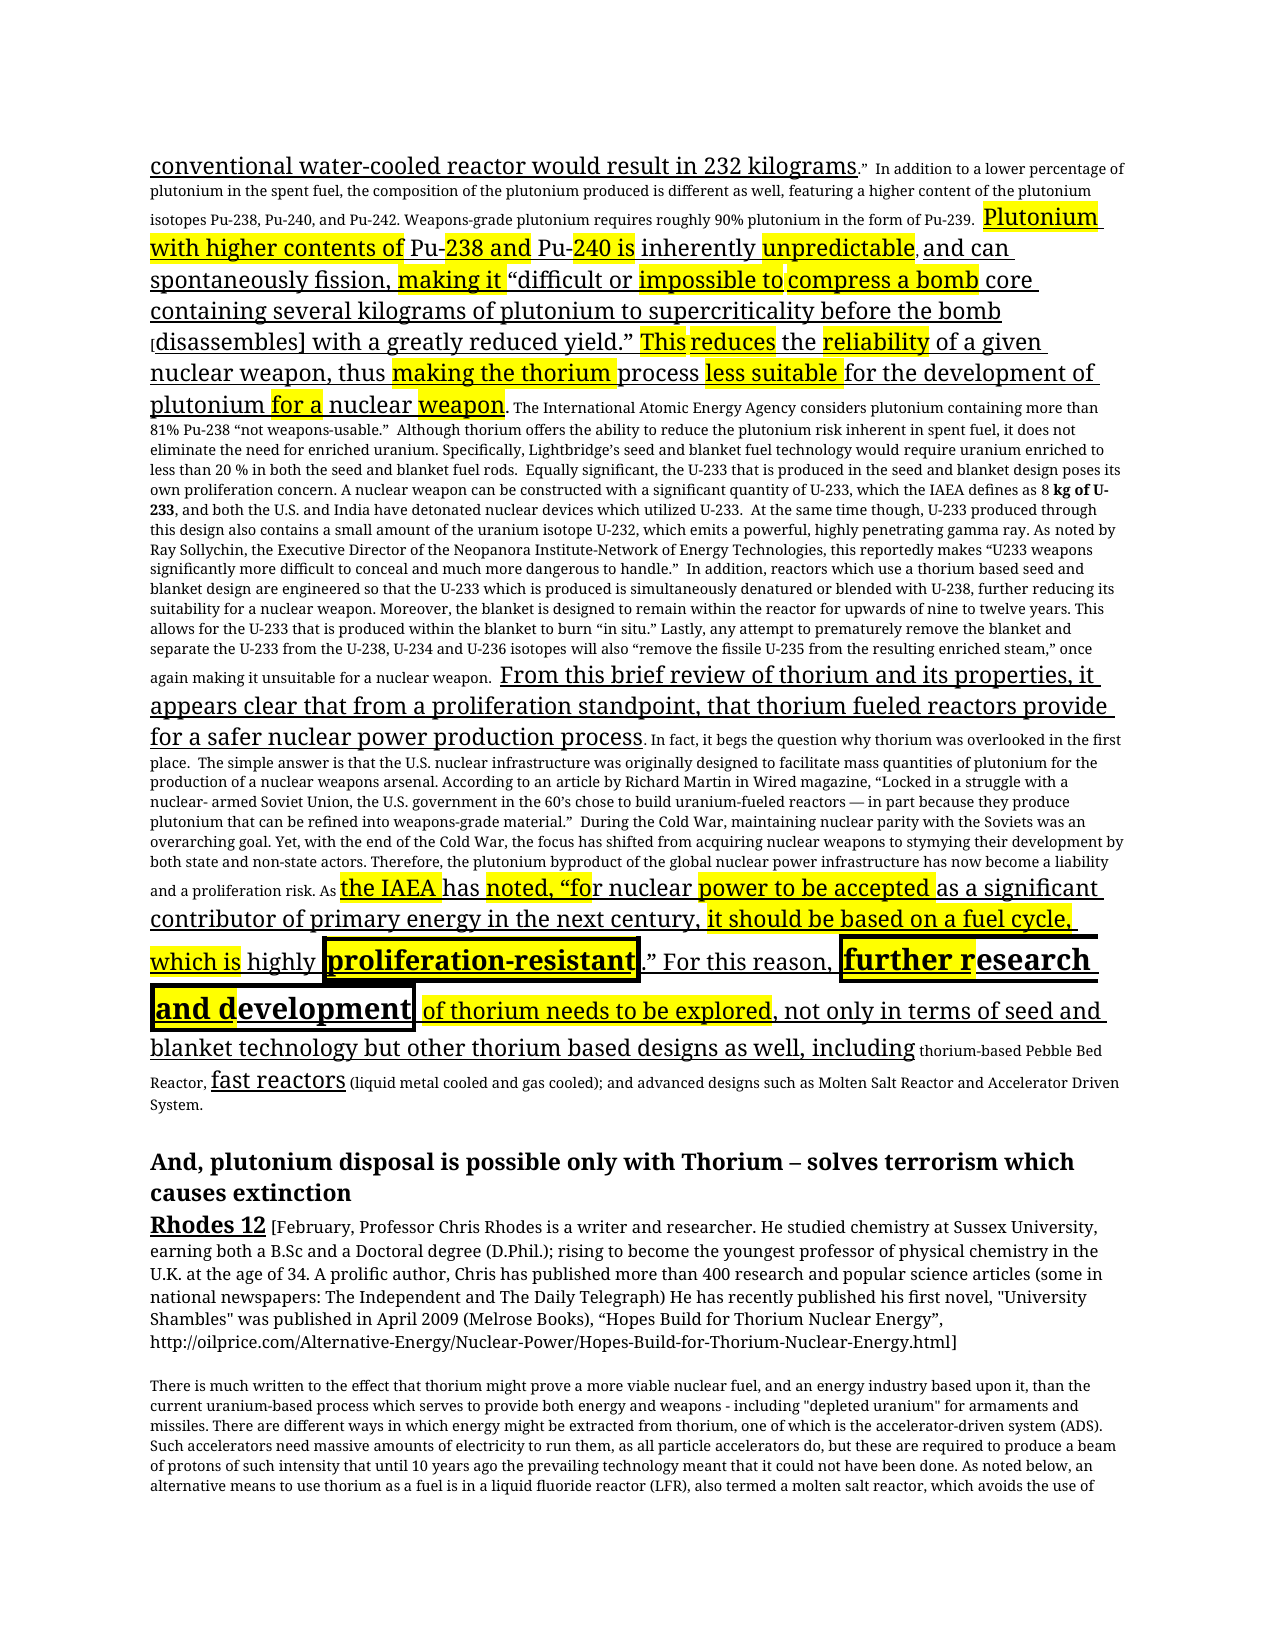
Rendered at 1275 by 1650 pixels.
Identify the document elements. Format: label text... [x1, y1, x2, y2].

subtitle And, plutonium disposal is possible only with Thorium – solves terrorism which causes extinction [150, 1146, 1125, 1208]
text Rhodes 12 [February, Professor Chris Rhodes is a writer and researcher. He studied chemistry at Sussex University, earning both a B.Sc and a Doctoral degree (D.Phil.); rising to become the youngest professor of physical chemistry in the U.K. at the age of 34. A prolific author, Chris has published more than 400 research and popular science articles (some in national newspapers: The Independent and The Daily Telegraph) He has recently published his first novel, "University Shambles" was published in April 2009 (Melrose Books), “Hopes Build for Thorium Nuclear Energy”, http://oilprice.com/Alternative-Energy/Nuclear-Power/Hopes-Build-for-Thorium-Nuclear-Energy.html] [150, 1208, 1125, 1353]
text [150, 150, 1125, 1115]
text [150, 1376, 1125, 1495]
